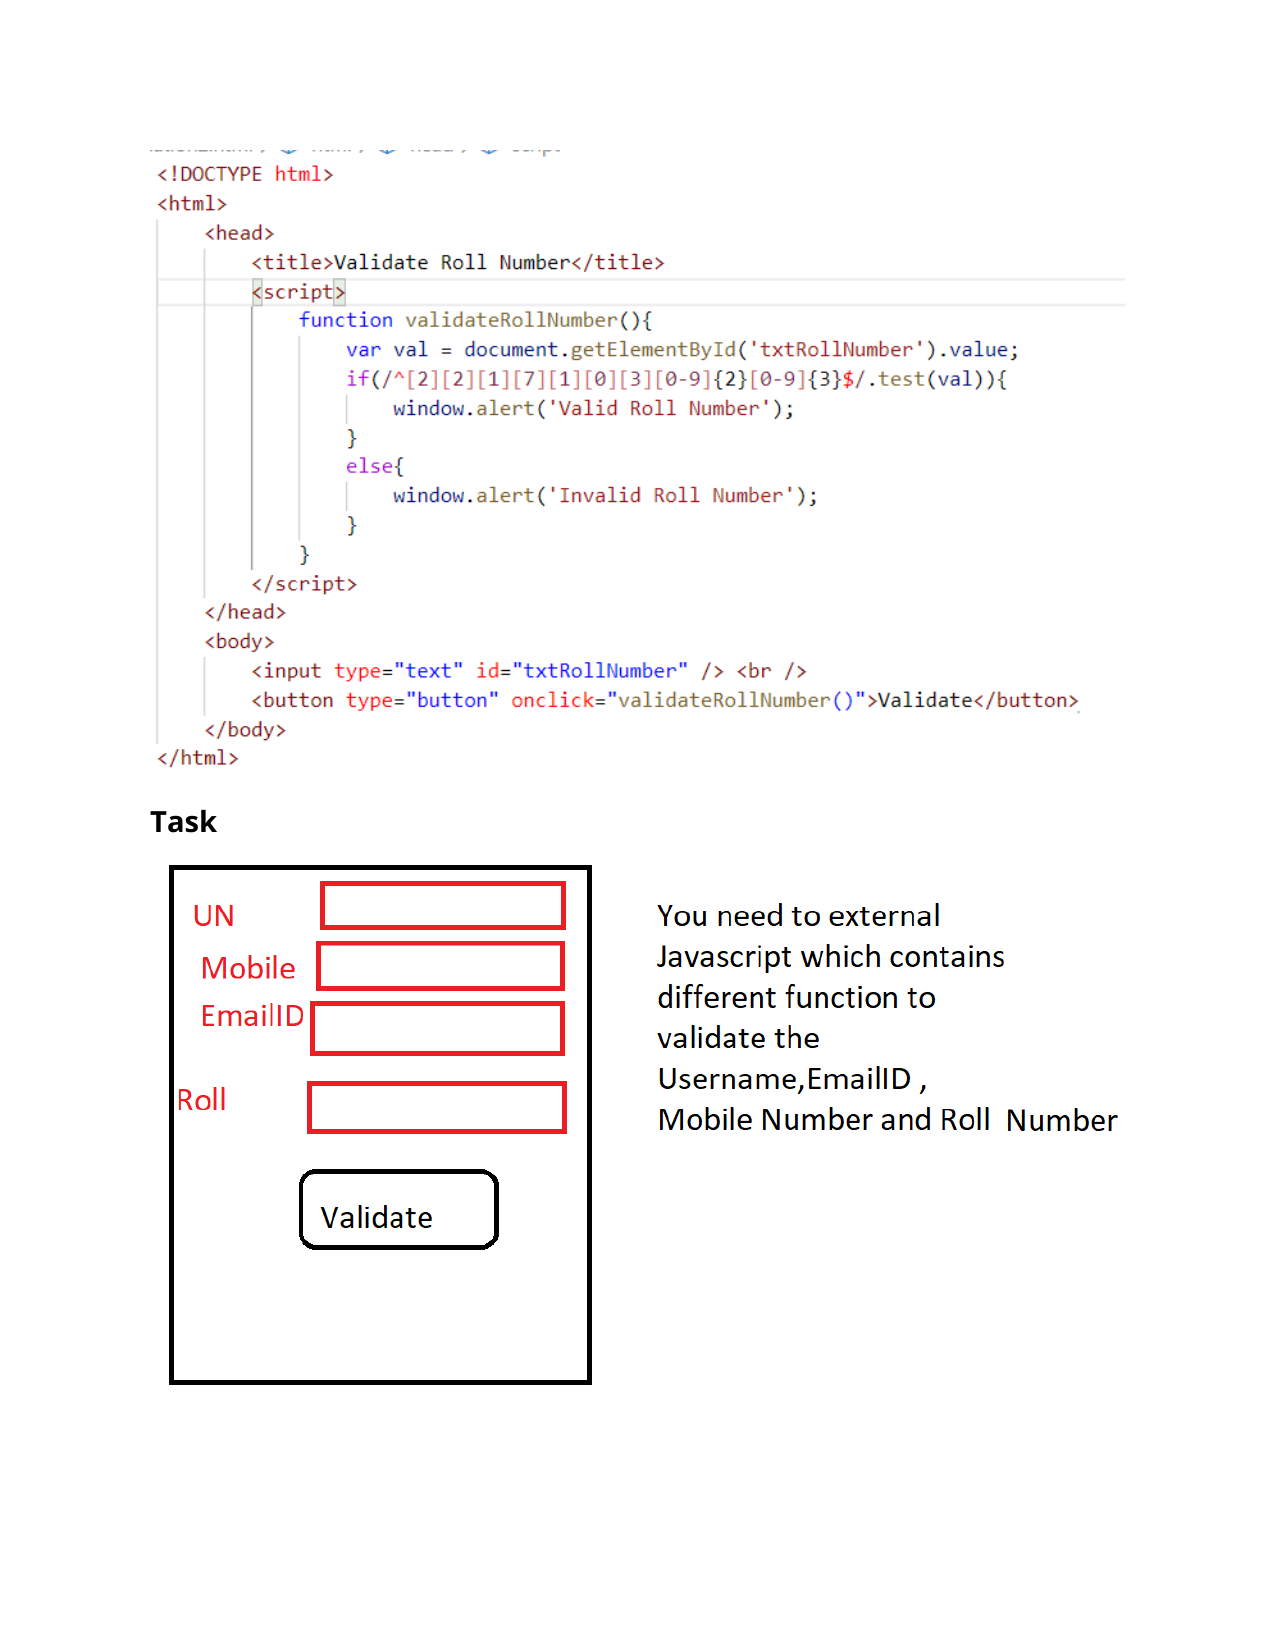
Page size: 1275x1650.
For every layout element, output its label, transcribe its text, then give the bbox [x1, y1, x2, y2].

picture [150, 150, 1125, 798]
picture [150, 847, 1125, 1404]
text Task [150, 802, 1125, 841]
